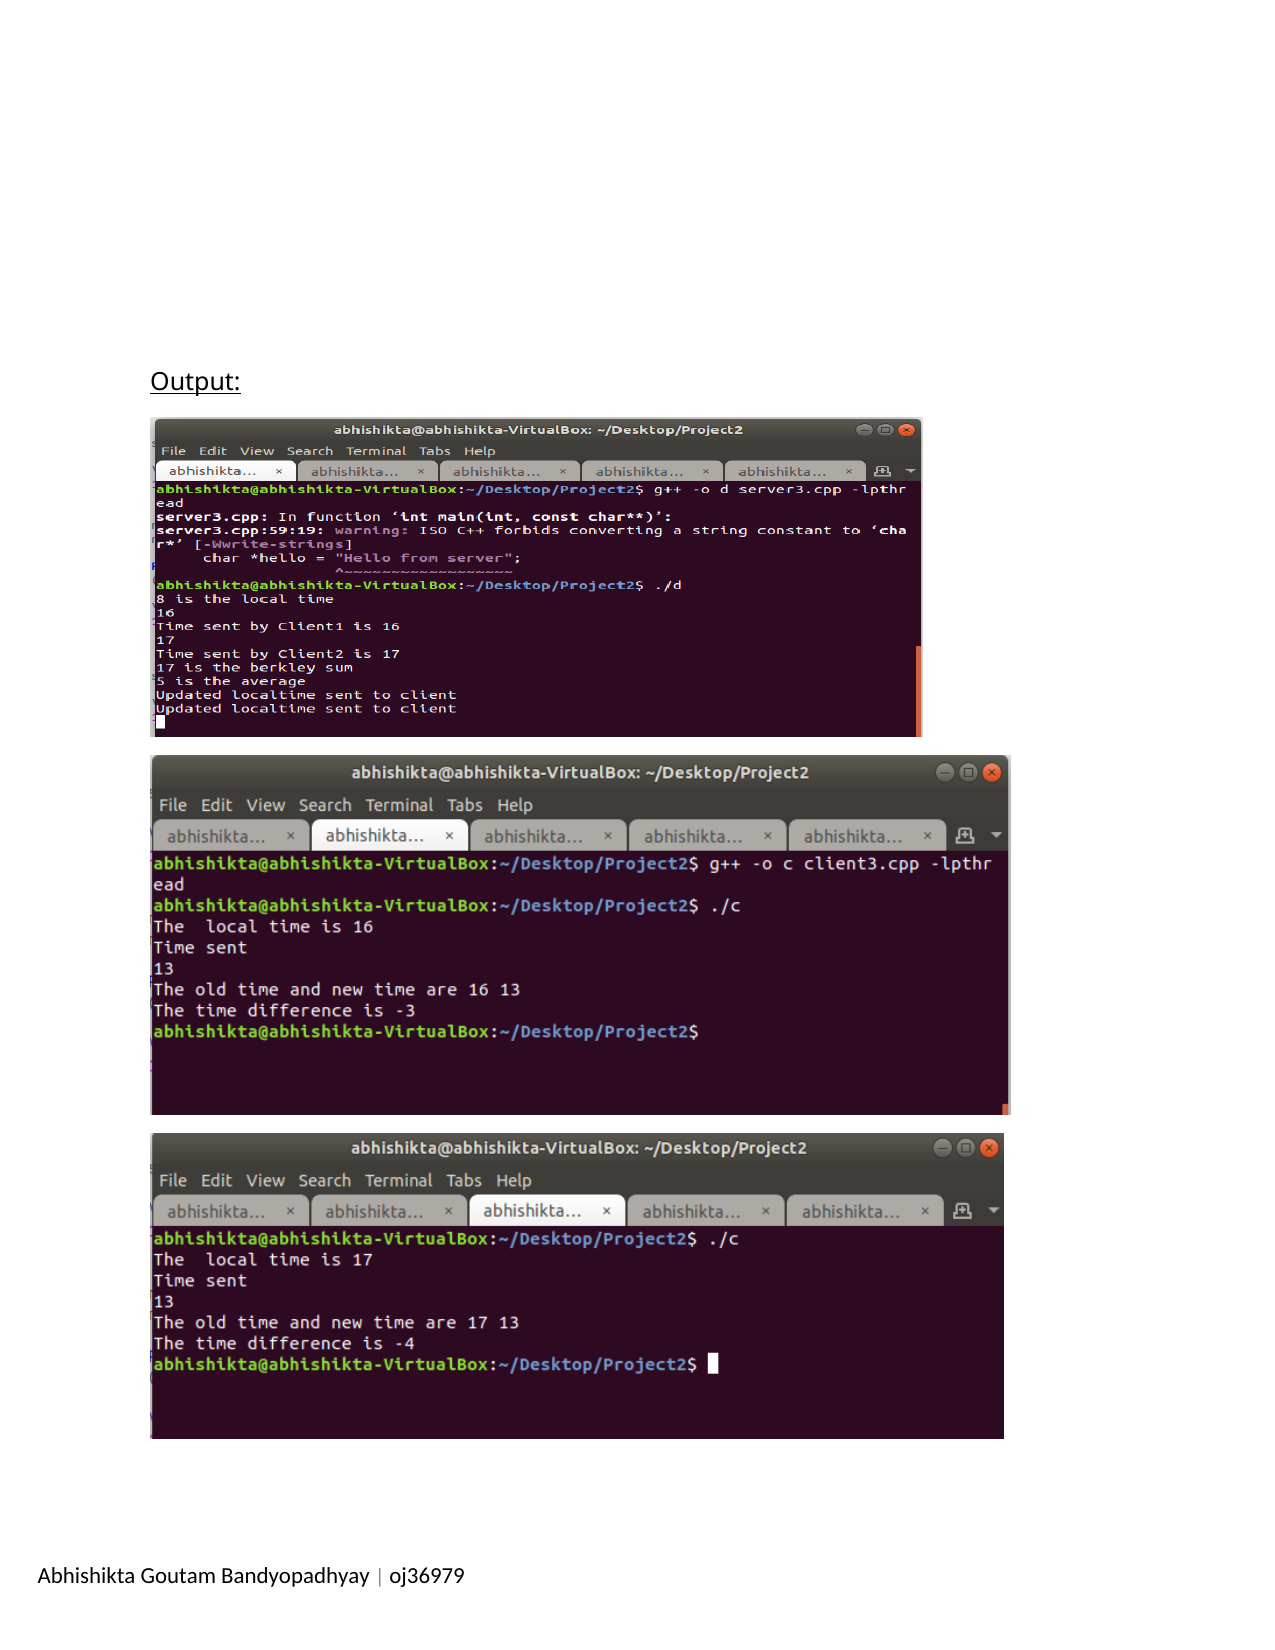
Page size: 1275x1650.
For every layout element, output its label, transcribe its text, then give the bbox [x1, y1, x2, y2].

picture [150, 755, 1012, 1115]
picture [150, 1133, 1004, 1439]
text Output: [150, 364, 1125, 398]
picture [150, 417, 923, 737]
